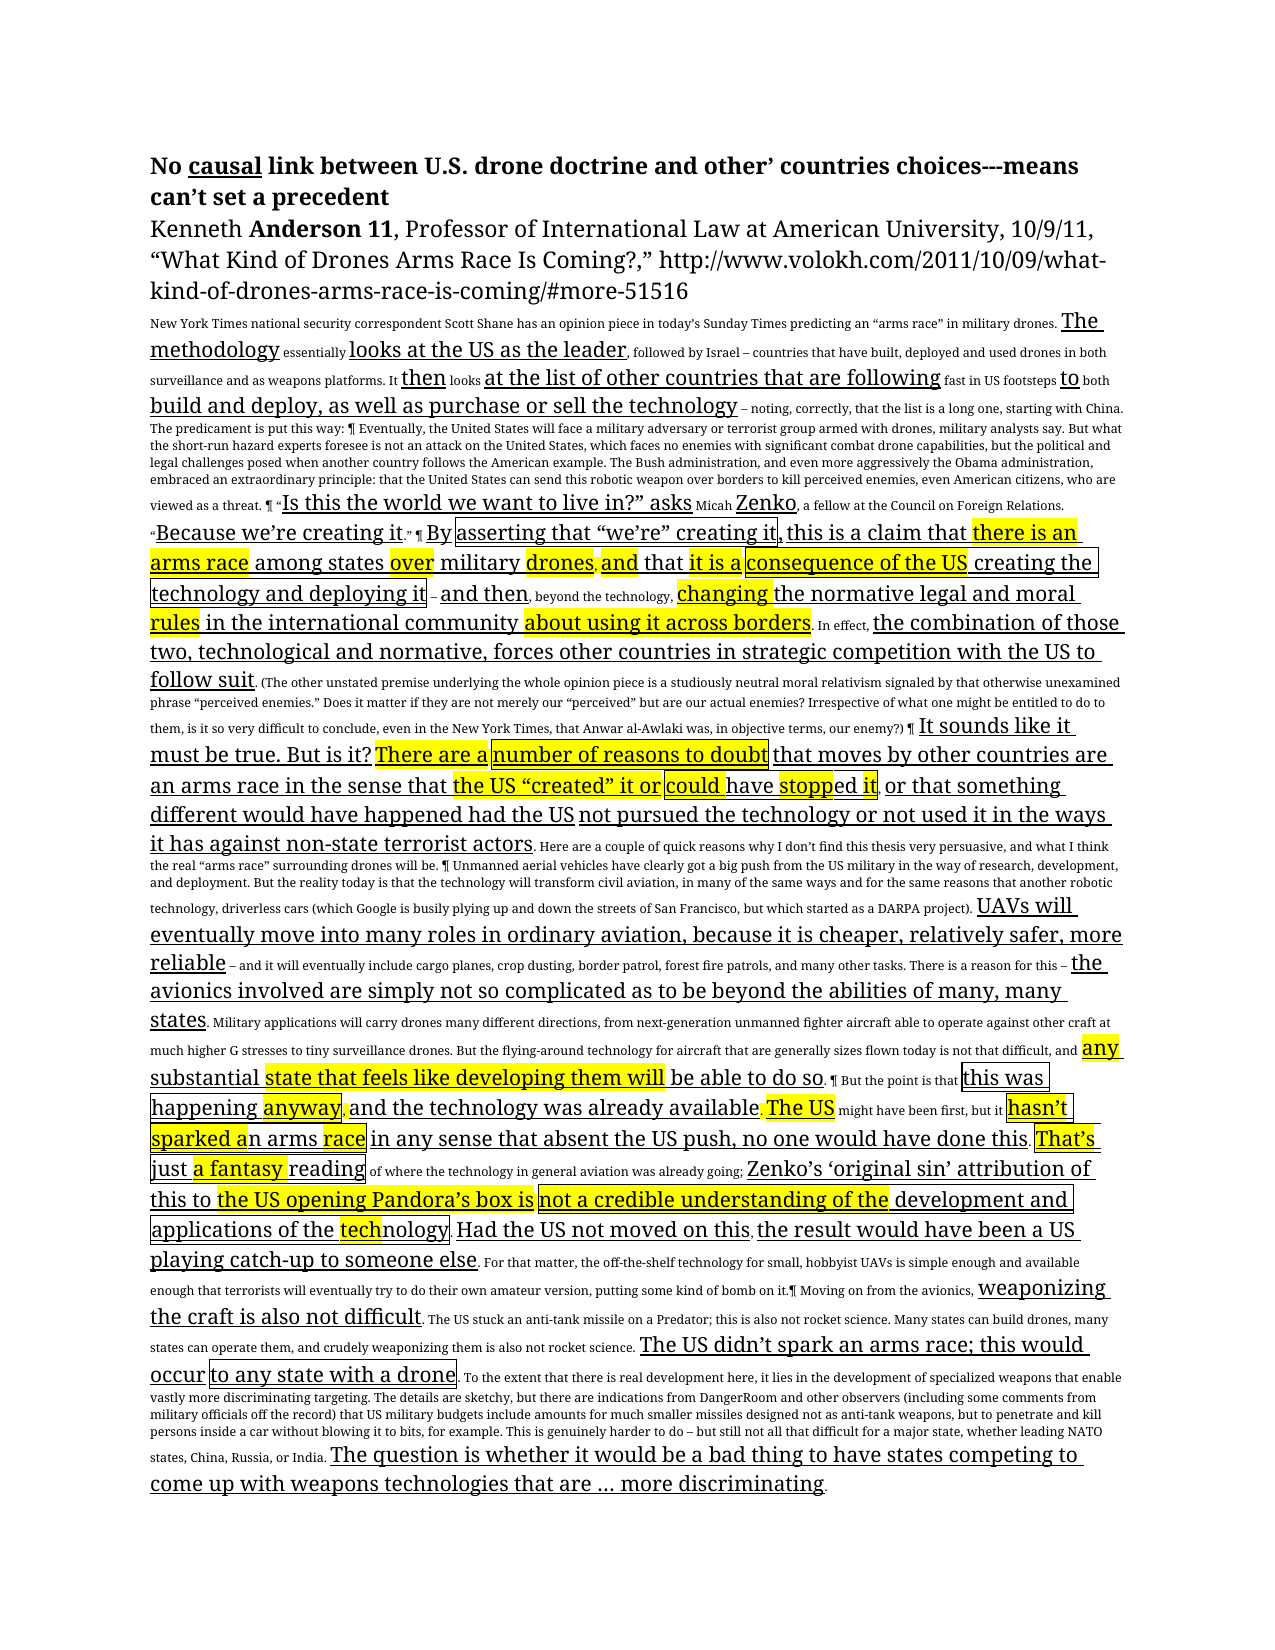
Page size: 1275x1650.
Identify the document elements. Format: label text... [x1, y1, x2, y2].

text New York Times national security correspondent Scott Shane has an opinion piece in today’s Sunday Times predicting an “arms race” in military drones. The methodology essentially looks at the US as the leader, followed by Israel – countries that have built, deployed and used drones in both surveillance and as weapons platforms. It then looks at the list of other countries that are following fast in US footsteps to both build and deploy, as well as purchase or sell the technology – noting, correctly, that the list is a long one, starting with China. The predicament is put this way: ¶ Eventually, the United States will face a military adversary or terrorist group armed with drones, military analysts say. But what the short-run hazard experts foresee is not an attack on the United States, which faces no enemies with significant combat drone capabilities, but the political and legal challenges posed when another country follows the American example. The Bush administration, and even more aggressively the Obama administration, embraced an extraordinary principle: that the United States can send this robotic weapon over borders to kill perceived enemies, even American citizens, who are viewed as a threat. ¶ “Is this the world we want to live in?” asks Micah Zenko, a fellow at the Council on Foreign Relations. “Because we’re creating it.” ¶ By asserting that “we’re” creating it, this is a claim that there is an arms race among states over military drones, and that it is a consequence of the US creating the technology and deploying it – and then, beyond the technology, changing the normative legal and moral rules in the international community about using it across borders. In effect, the combination of those two, technological and normative, forces other countries in strategic competition with the US to follow suit. (The other unstated premise underlying the whole opinion piece is a studiously neutral moral relativism signaled by that otherwise unexamined phrase “perceived enemies.” Does it matter if they are not merely our “perceived” but are our actual enemies? Irrespective of what one might be entitled to do to them, is it so very difficult to conclude, even in the New York Times, that Anwar al-Awlaki was, in objective terms, our enemy?) ¶ It sounds like it must be true. But is it? There are a number of reasons to doubt that moves by other countries are an arms race in the sense that the US “created” it or could have stopped it, or that something different would have happened had the US not pursued the technology or not used it in the ways it has against non-state terrorist actors. Here are a couple of quick reasons why I don’t find this thesis very persuasive, and what I think the real “arms race” surrounding drones will be. ¶ Unmanned aerial vehicles have clearly got a big push from the US military in the way of research, development, and deployment. But the reality today is that the technology will transform civil aviation, in many of the same ways and for the same reasons that another robotic technology, driverless cars (which Google is busily plying up and down the streets of San Francisco, but which started as a DARPA project). UAVs will eventually move into many roles in ordinary aviation, because it is cheaper, relatively safer, more reliable – and it will eventually include cargo planes, crop dusting, border patrol, forest fire patrols, and many other tasks. There is a reason for this – the avionics involved are simply not so complicated as to be beyond the abilities of many, many states. Military applications will carry drones many different directions, from next-generation unmanned fighter aircraft able to operate against other craft at much higher G stresses to tiny surveillance drones. But the flying-around technology for aircraft that are generally sizes flown today is not that difficult, and any substantial state that feels like developing them will be able to do so. ¶ But the point is that this was happening anyway, and the technology was already available. The US might have been first, but it hasn’t sparked an arms race in any sense that absent the US push, no one would have done this. That’s just a fantasy reading of where the technology in general aviation was already going; Zenko’s ‘original sin’ attribution of this to the US opening Pandora’s box is not a credible understanding of the development and applications of the technology. Had the US not moved on this, the result would have been a US playing catch-up to someone else. For that matter, the off-the-shelf technology for small, hobbyist UAVs is simple enough and available enough that terrorists will eventually try to do their own amateur version, putting some kind of bomb on it.¶ Moving on from the avionics, weaponizing the craft is also not difficult. The US stuck an anti-tank missile on a Predator; this is also not rocket science. Many states can build drones, many states can operate them, and crudely weaponizing them is also not rocket science. The US didn’t spark an arms race; this would occur to any state with a drone. To the extent that there is real development here, it lies in the development of specialized weapons that enable vastly more discriminating targeting. The details are sketchy, but there are indications from DangerRoom and other observers (including some comments from military officials off the record) that US military budgets include amounts for much smaller missiles designed not as anti-tank weapons, but to penetrate and kill persons inside a car without blowing it to bits, for example. This is genuinely harder to do – but still not all that difficult for a major state, whether leading NATO states, China, Russia, or India. The question is whether it would be a bad thing to have states competing to come up with weapons technologies that are … more discriminating. [150, 306, 1125, 1497]
subtitle No causal link between U.S. drone doctrine and other’ countries choices---means can’t set a precedent [150, 150, 1125, 212]
text Kenneth Anderson 11, Professor of International Law at American University, 10/9/11, “What Kind of Drones Arms Race Is Coming?,” http://www.volokh.com/2011/10/09/what-kind-of-drones-arms-race-is-coming/#more-51516 [150, 212, 1125, 306]
